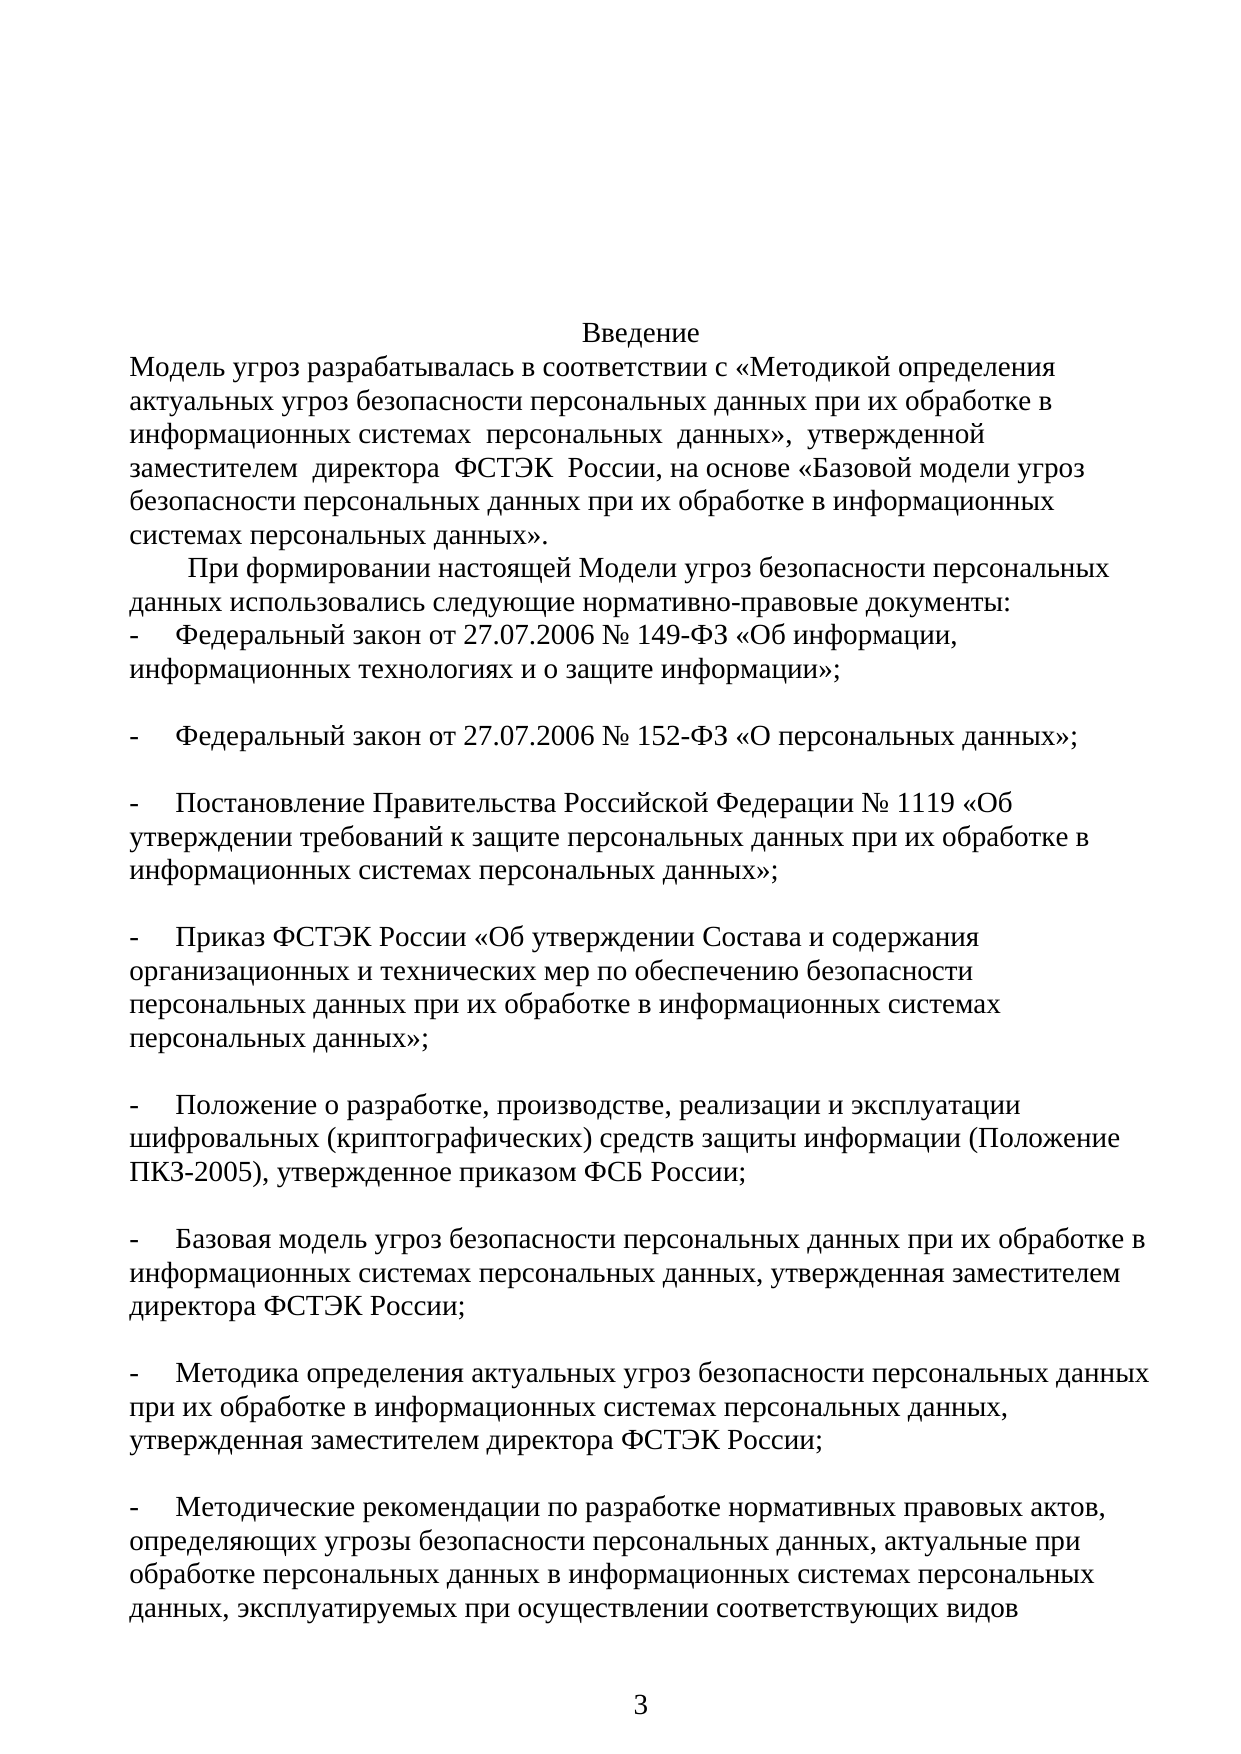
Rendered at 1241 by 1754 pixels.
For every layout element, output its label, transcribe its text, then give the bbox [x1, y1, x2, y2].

text - Методика определения актуальных угроз безопасности персональных данных при их обработке в информационных системах персональных данных, утвержденная заместителем директора ФСТЭК России; [129, 1355, 1152, 1456]
text - Федеральный закон от 27.07.2006 № 152-ФЗ «О персональных данных»; [129, 718, 1152, 752]
text Модель угроз разрабатывалась в соответствии с «Методикой определения актуальных угроз безопасности персональных данных при их обработке в информационных системах персональных данных», утвержденной заместителем директора ФСТЭК России, на основе «Базовой модели угроз безопасности персональных данных при их обработке в информационных системах персональных данных». При формировании настоящей Модели угроз безопасности персональных данных использовались следующие нормативно-правовые документы: [129, 349, 1152, 617]
text - Постановление Правительства Российской Федерации № 1119 «Об утверждении требований к защите персональных данных при их обработке в информационных системах персональных данных»; [129, 785, 1152, 886]
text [129, 1489, 1152, 1624]
text - Приказ ФСТЭК России «Об утверждении Состава и содержания организационных и технических мер по обеспечению безопасности персональных данных при их обработке в информационных системах персональных данных»; [129, 919, 1152, 1053]
text - Положение о разработке, производстве, реализации и эксплуатации шифровальных (криптографических) средств защиты информации (Положение ПКЗ-2005), утвержденное приказом ФСБ России; [129, 1087, 1152, 1188]
subtitle Введение [129, 316, 1152, 349]
text - Базовая модель угроз безопасности персональных данных при их обработке в информационных системах персональных данных, утвержденная заместителем директора ФСТЭК России; [129, 1221, 1152, 1322]
text - Федеральный закон от 27.07.2006 № 149-ФЗ «Об информации, информационных технологиях и о защите информации»; [129, 617, 1152, 684]
